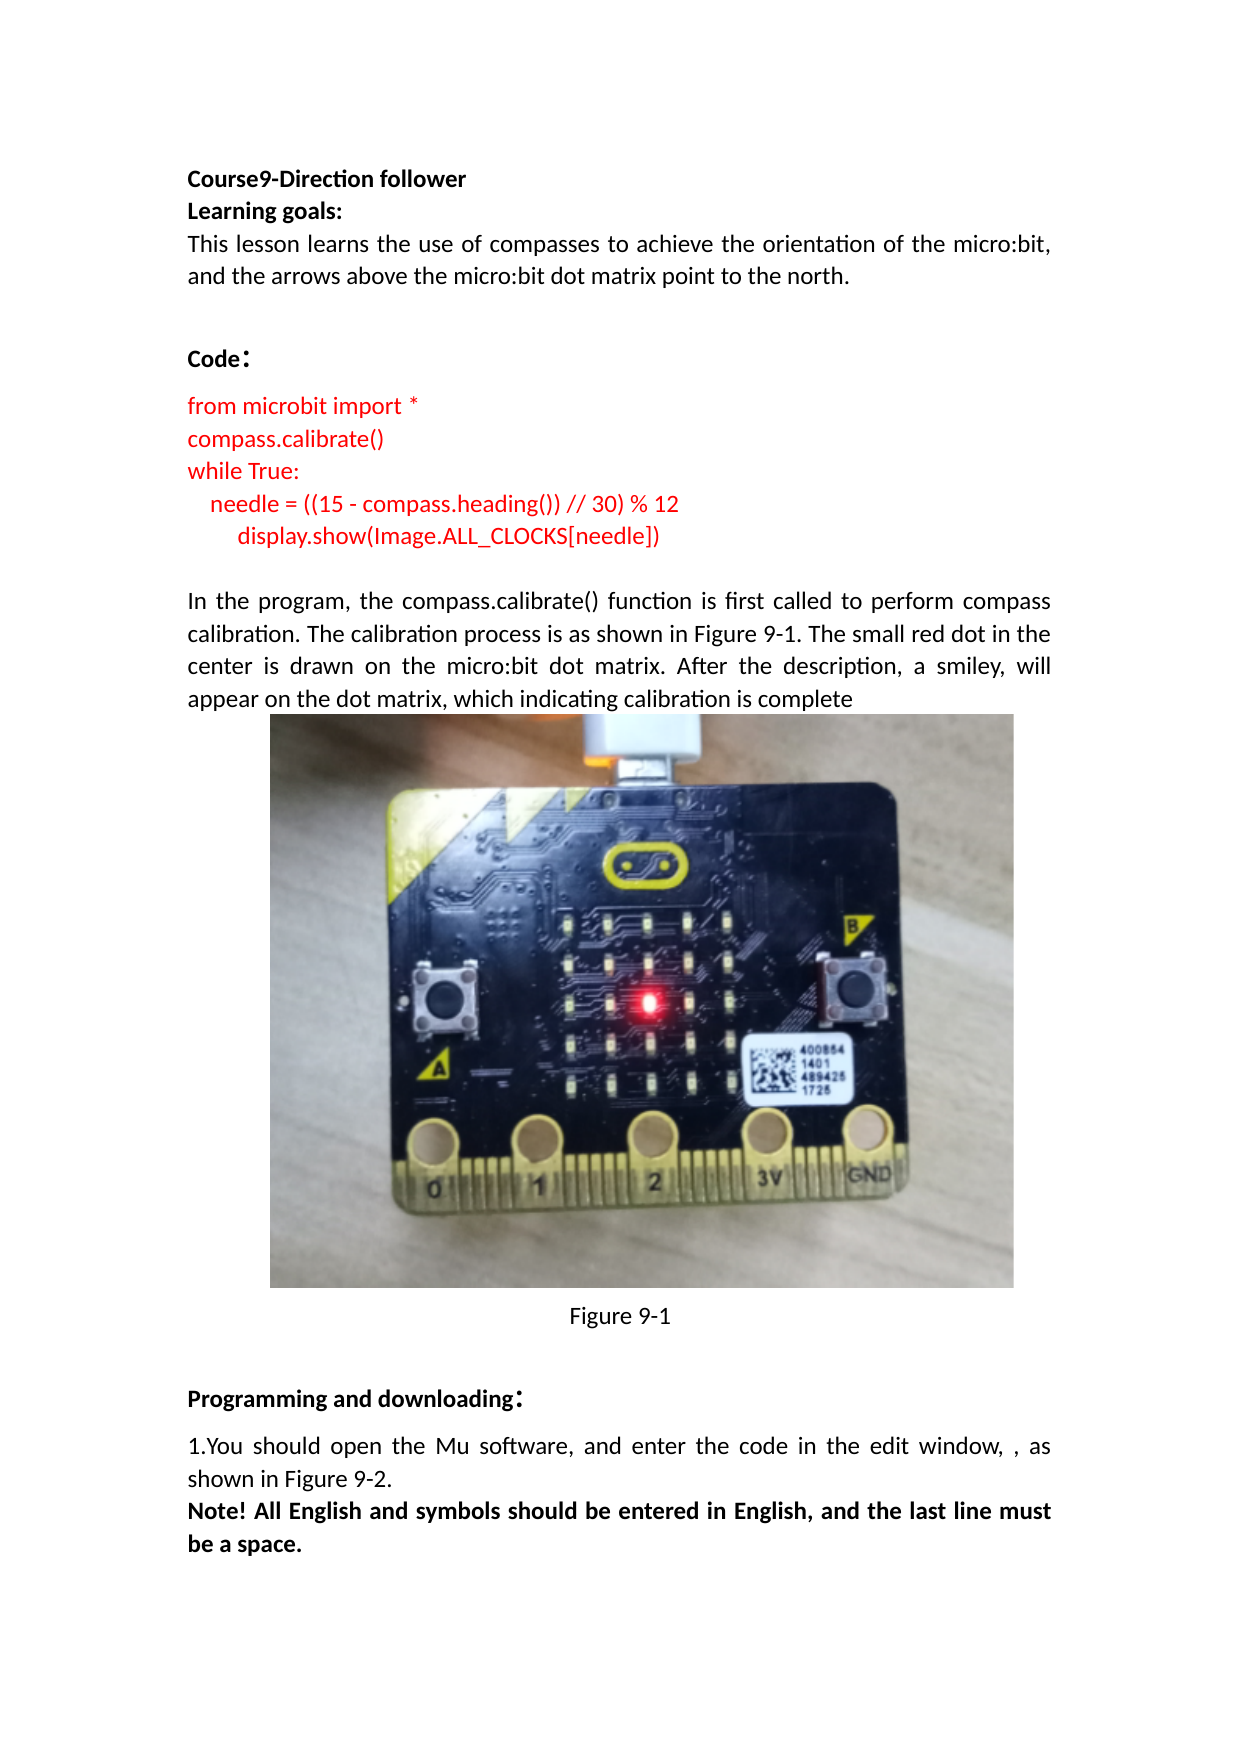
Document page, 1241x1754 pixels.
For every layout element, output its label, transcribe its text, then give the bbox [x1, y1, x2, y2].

picture [270, 714, 1014, 1288]
text Code： [187, 324, 1053, 389]
list You should open the Mu software, and enter the code in the edit window, , as shown in Figure 9-2. [187, 1429, 1053, 1494]
text Learning goals: [187, 194, 1053, 227]
list In the program, the compass.calibrate() function is first called to perform compass calibration. The calibration process is as shown in Figure 9-1. The small red dot in the center is drawn on the micro:bit dot matrix. After the description, a smiley, will appear on the dot matrix, which indicating calibration is complete [187, 584, 1053, 714]
list from microbit import * [187, 389, 1053, 422]
list needle = ((15 - compass.heading()) // 30) % 12 [187, 487, 1053, 519]
list compass.calibrate() [187, 422, 1053, 454]
list Course9-Direction follower [187, 162, 1053, 194]
text This lesson learns the use of compasses to achieve the orientation of the micro:bit, and the arrows above the micro:bit dot matrix point to the north. [187, 227, 1053, 292]
list display.show(Image.ALL_CLOCKS[needle]) [187, 519, 1053, 552]
list while True: [187, 454, 1053, 487]
text Programming and downloading： [187, 1364, 1053, 1429]
list Note! All English and symbols should be entered in English, and the last line must be a space. [187, 1494, 1053, 1559]
text Figure 9-1 [187, 1299, 1053, 1332]
